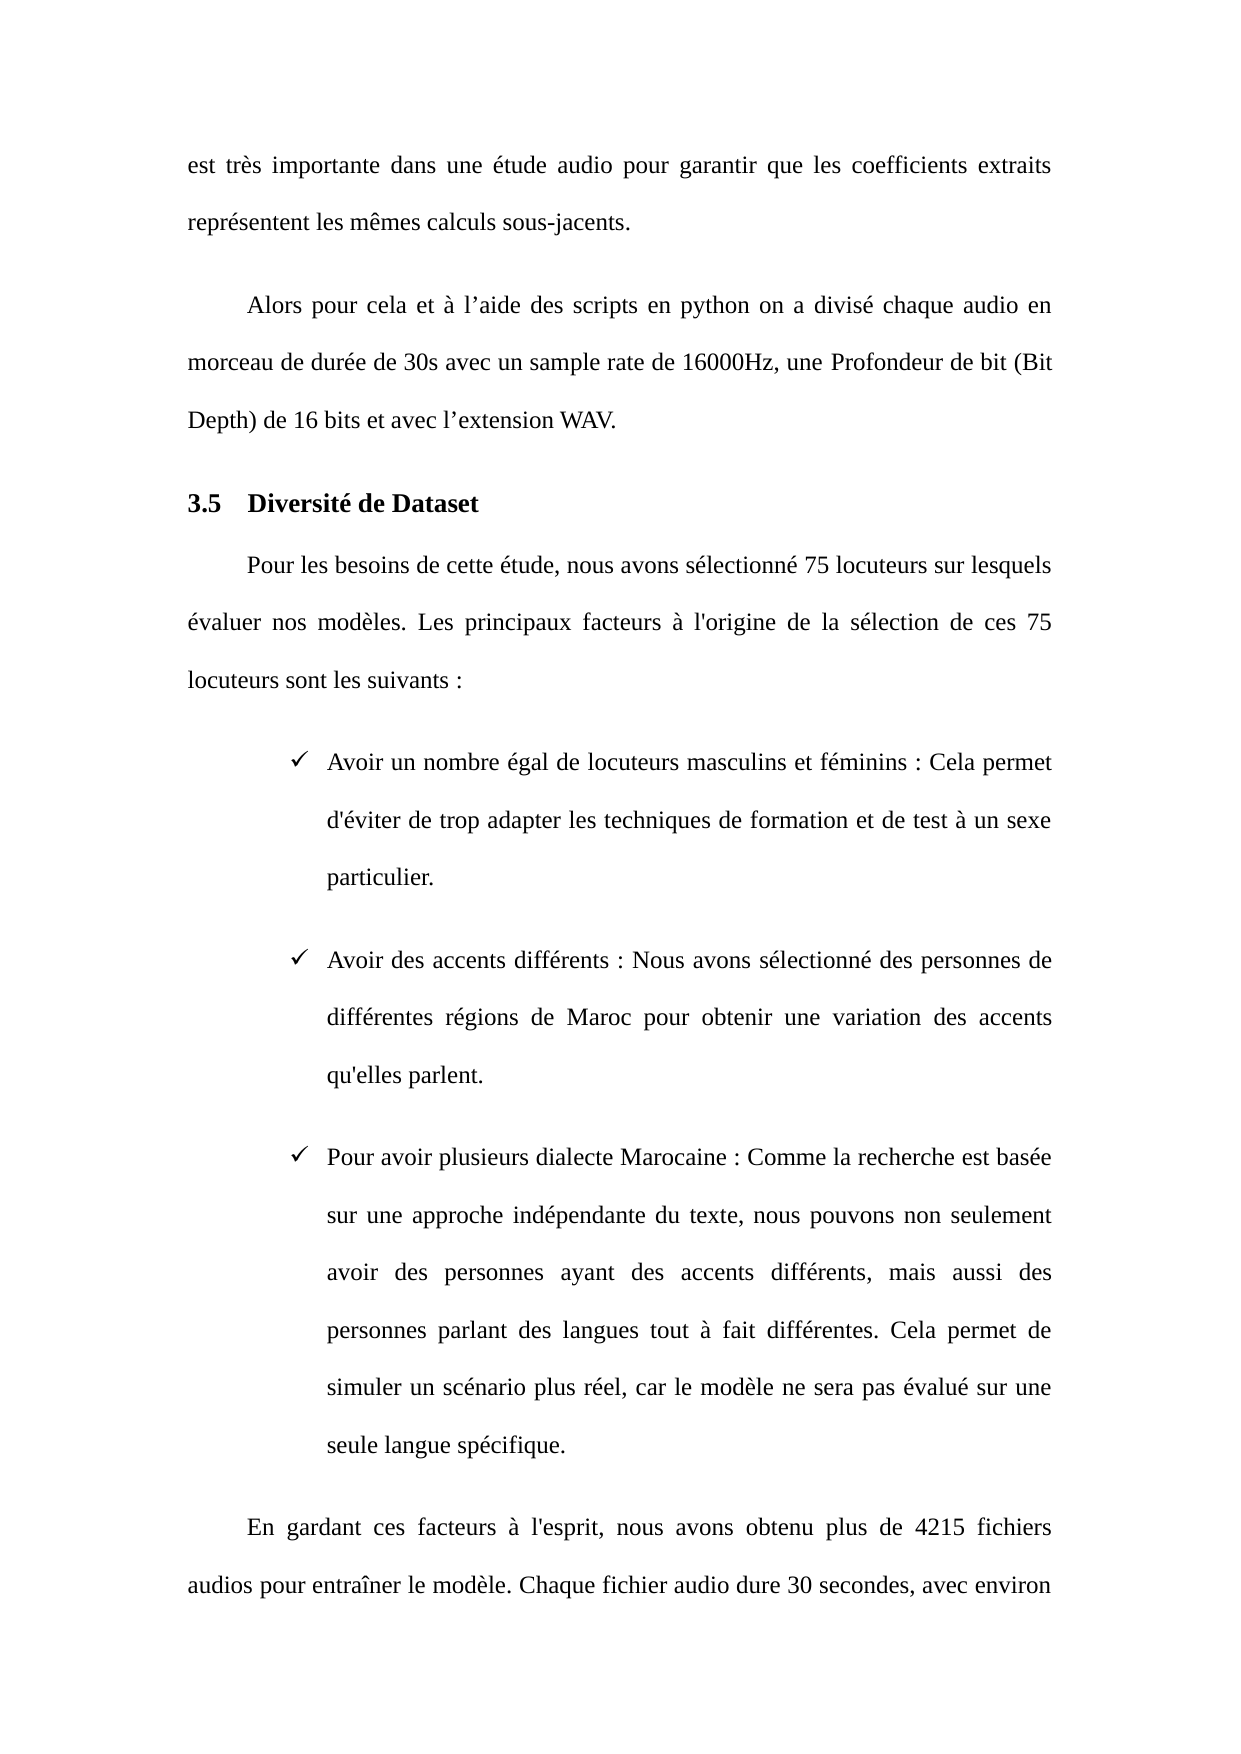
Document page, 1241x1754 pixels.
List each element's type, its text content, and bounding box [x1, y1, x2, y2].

list Pour avoir plusieurs dialecte Marocaine : Comme la recherche est basée sur une approche indépendante du texte, nous pouvons non seulement avoir des personnes ayant des accents différents, mais aussi des personnes parlant des langues tout à fait différentes. Cela permet de simuler un scénario plus réel, car le modèle ne sera pas évalué sur une seule langue spécifique. [289, 1142, 1053, 1458]
list Avoir des accents différents : Nous avons sélectionné des personnes de différentes régions de Maroc pour obtenir une variation des accents qu'elles parlent. [289, 945, 1053, 1088]
list Avoir un nombre égal de locuteurs masculins et féminins : Cela permet d'éviter de trop adapter les techniques de formation et de test à un sexe particulier. [289, 747, 1053, 891]
text Pour les besoins de cette étude, nous avons sélectionné 75 locuteurs sur lesquels évaluer nos modèles. Les principaux facteurs à l'origine de la sélection de ces 75 locuteurs sont les suivants : [187, 550, 1053, 693]
text Alors pour cela et à l’aide des scripts en python on a divisé chaque audio en morceau de durée de 30s avec un sample rate de 16000Hz, une Profondeur de bit (Bit Depth) de 16 bits et avec l’extension WAV. [187, 290, 1053, 434]
subtitle Diversité de Dataset [187, 487, 1053, 519]
